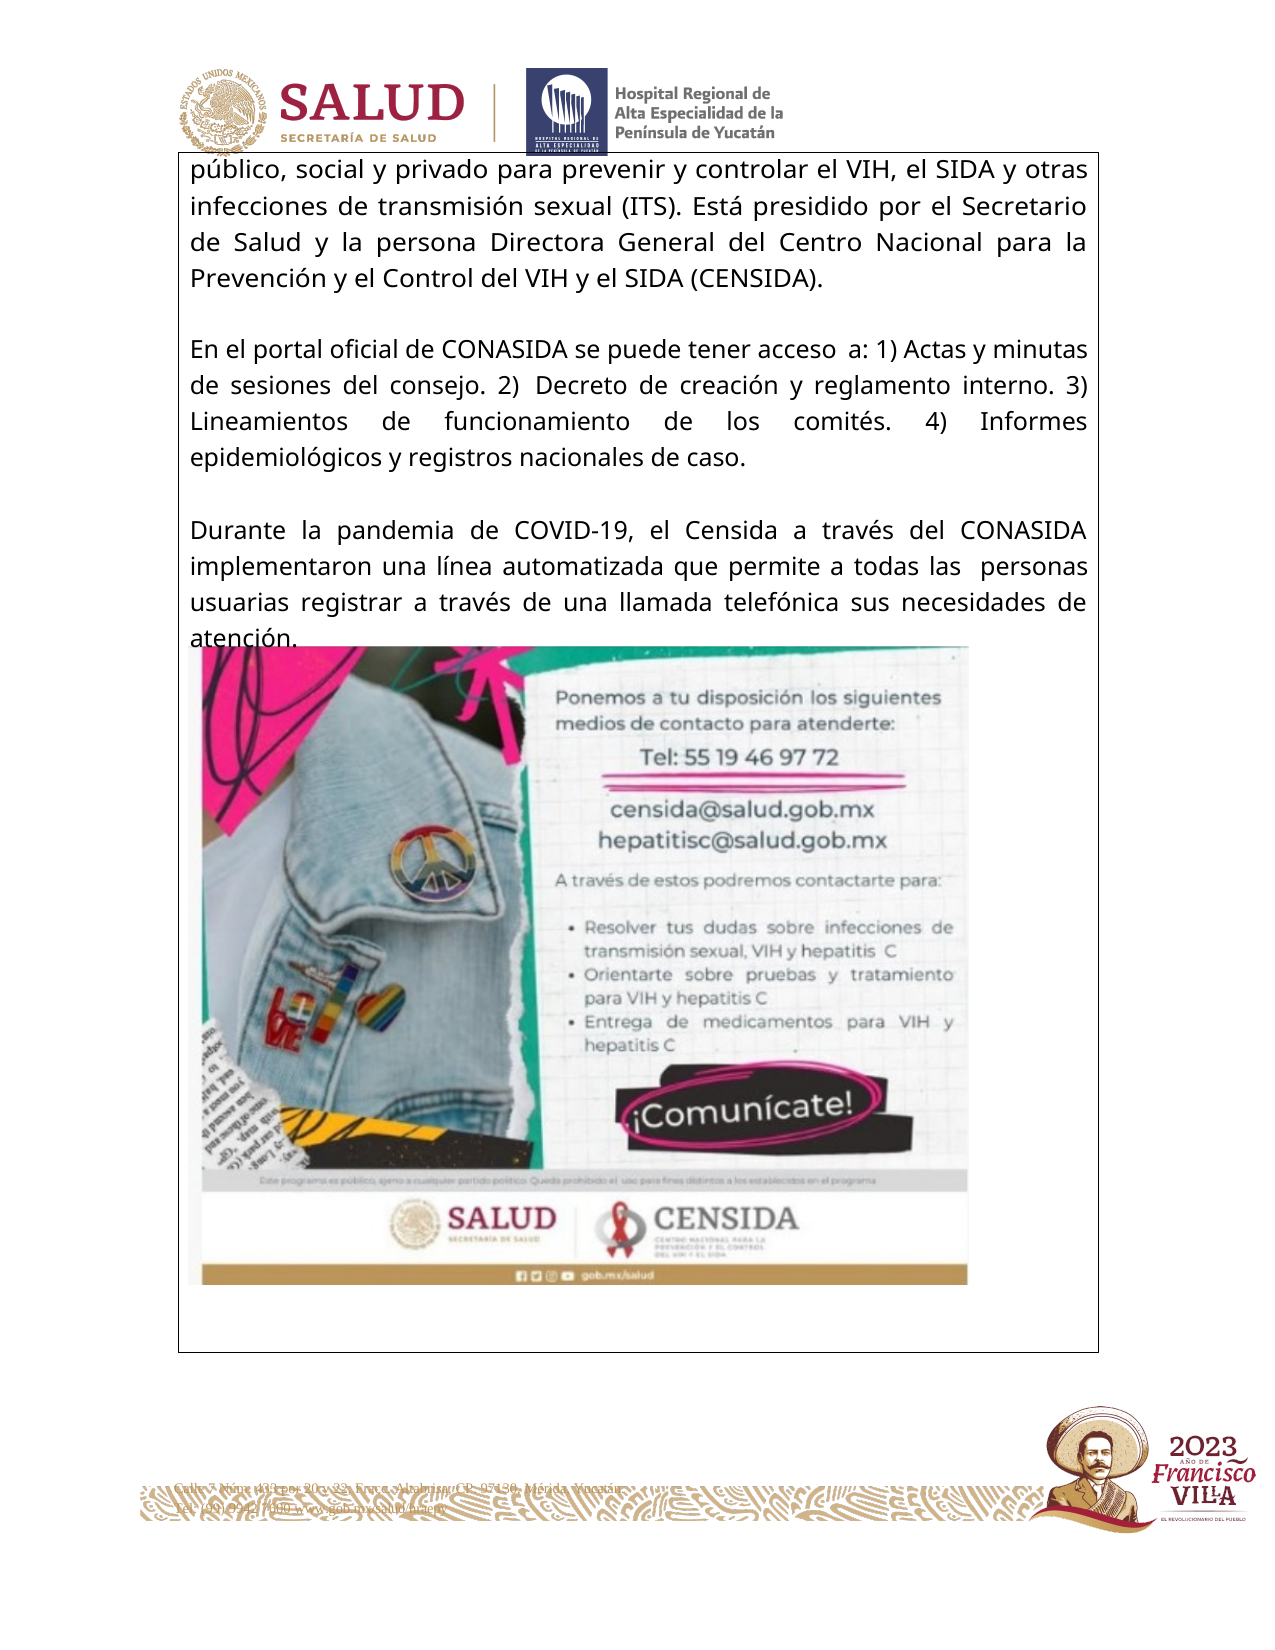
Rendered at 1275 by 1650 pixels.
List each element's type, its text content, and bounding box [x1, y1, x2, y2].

text Tel: (99) 9942 7600 www.gob.mx/salud/hraepy [173, 1500, 1275, 1517]
picture [61, 0, 1275, 1607]
text Calle 7 Núm. 433 por 20 y 22, Fracc. Altabrisa, CP. 97130, Mérida, Yucatán. [173, 1480, 1275, 1497]
